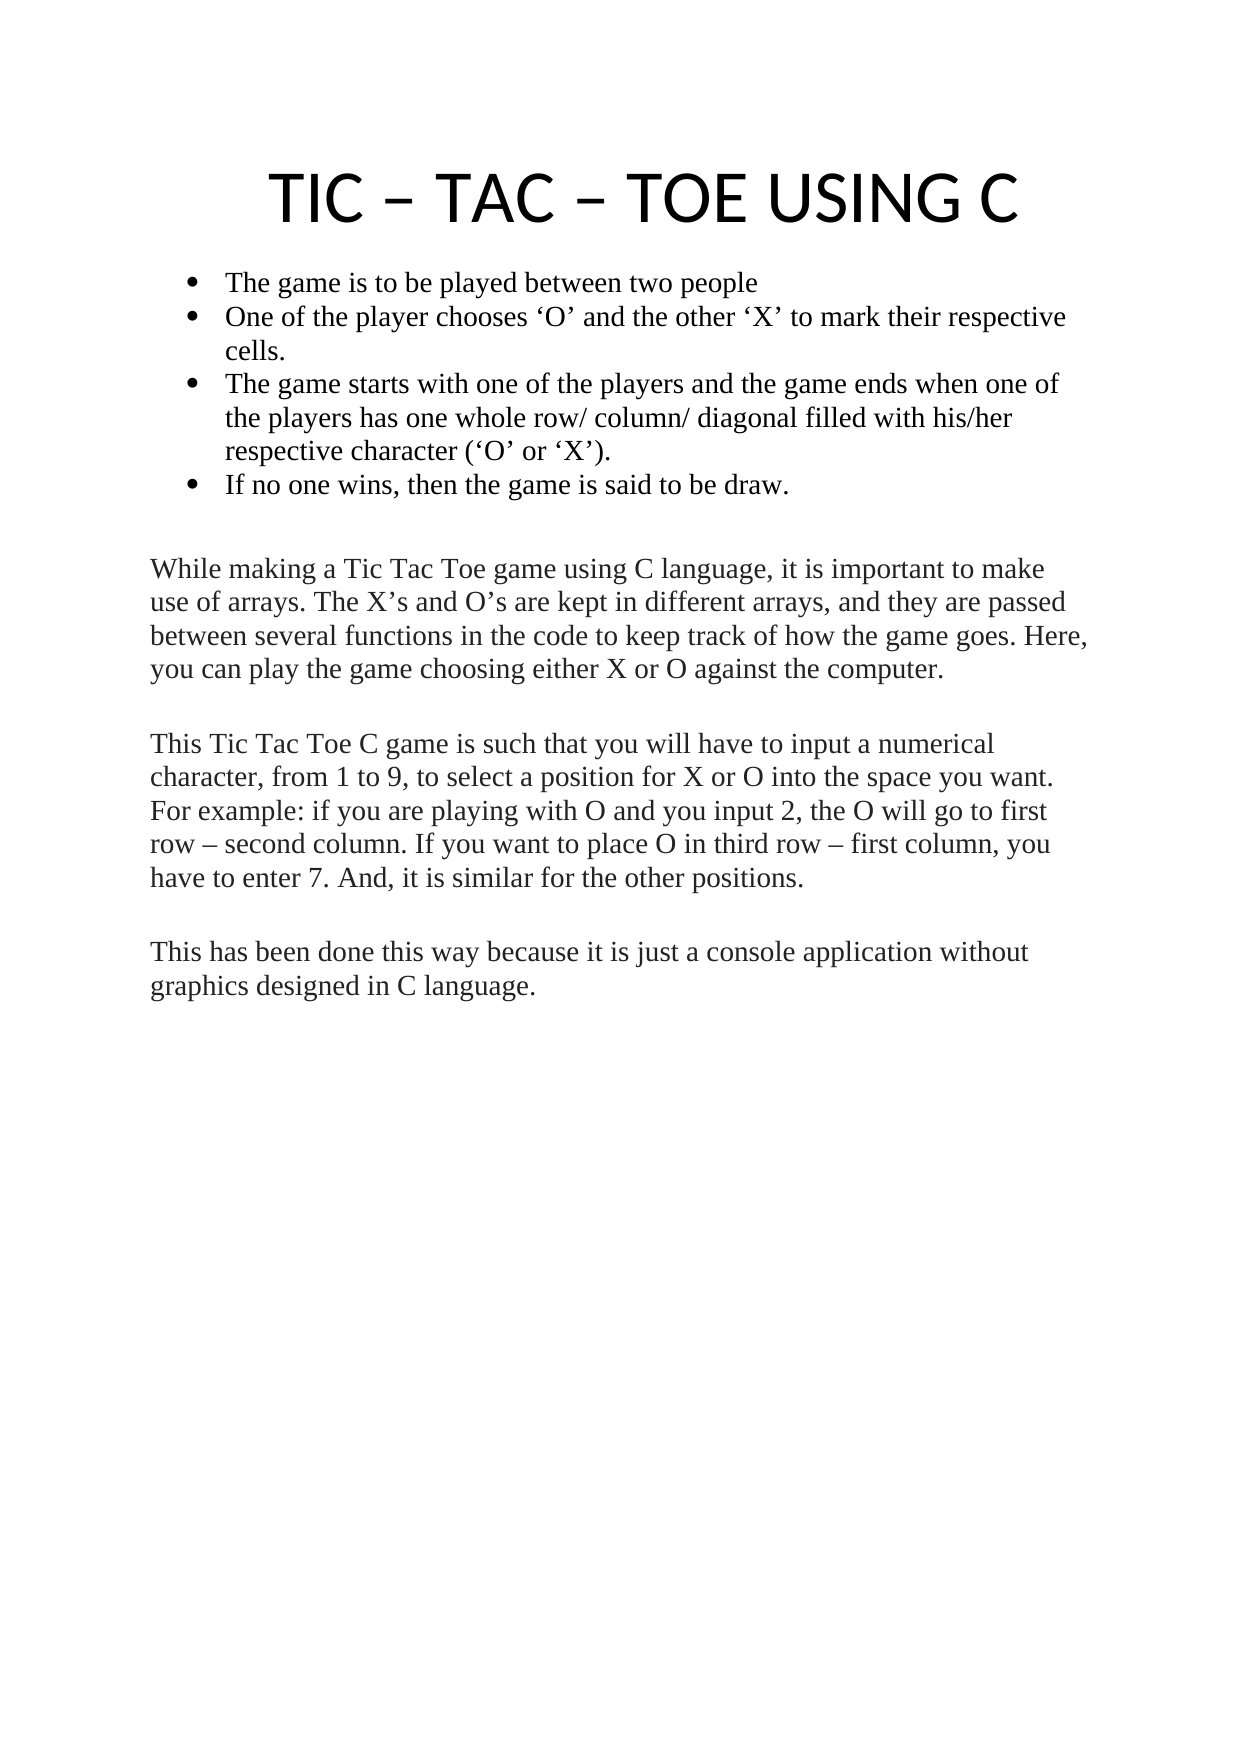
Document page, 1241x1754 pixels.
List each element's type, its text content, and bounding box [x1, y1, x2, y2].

text This has been done this way because it is just a console application without graphics designed in C language. [150, 934, 1090, 1001]
list If no one wins, then the game is said to be draw. [187, 467, 1090, 501]
text TIC – TAC – TOE USING C [150, 150, 1090, 242]
list The game is to be played between two people [187, 266, 1090, 299]
text While making a Tic Tac Toe game using C language, it is important to make use of arrays. The X’s and O’s are kept in different arrays, and they are passed between several functions in the code to keep track of how the game goes. Here, you can play the game choosing either X or O against the computer. [150, 551, 1090, 685]
text This Tic Tac Toe C game is such that you will have to input a numerical character, from 1 to 9, to select a position for X or O into the space you want. For example: if you are playing with O and you input 2, the O will go to first row – second column. If you want to place O in third row – first column, you have to enter 7. And, it is similar for the other positions. [150, 726, 1090, 893]
list One of the player chooses ‘O’ and the other ‘X’ to mark their respective cells. [187, 299, 1090, 366]
list The game starts with one of the players and the game ends when one of the players has one whole row/ column/ diagonal filled with his/her respective character (‘O’ or ‘X’). [187, 366, 1090, 467]
